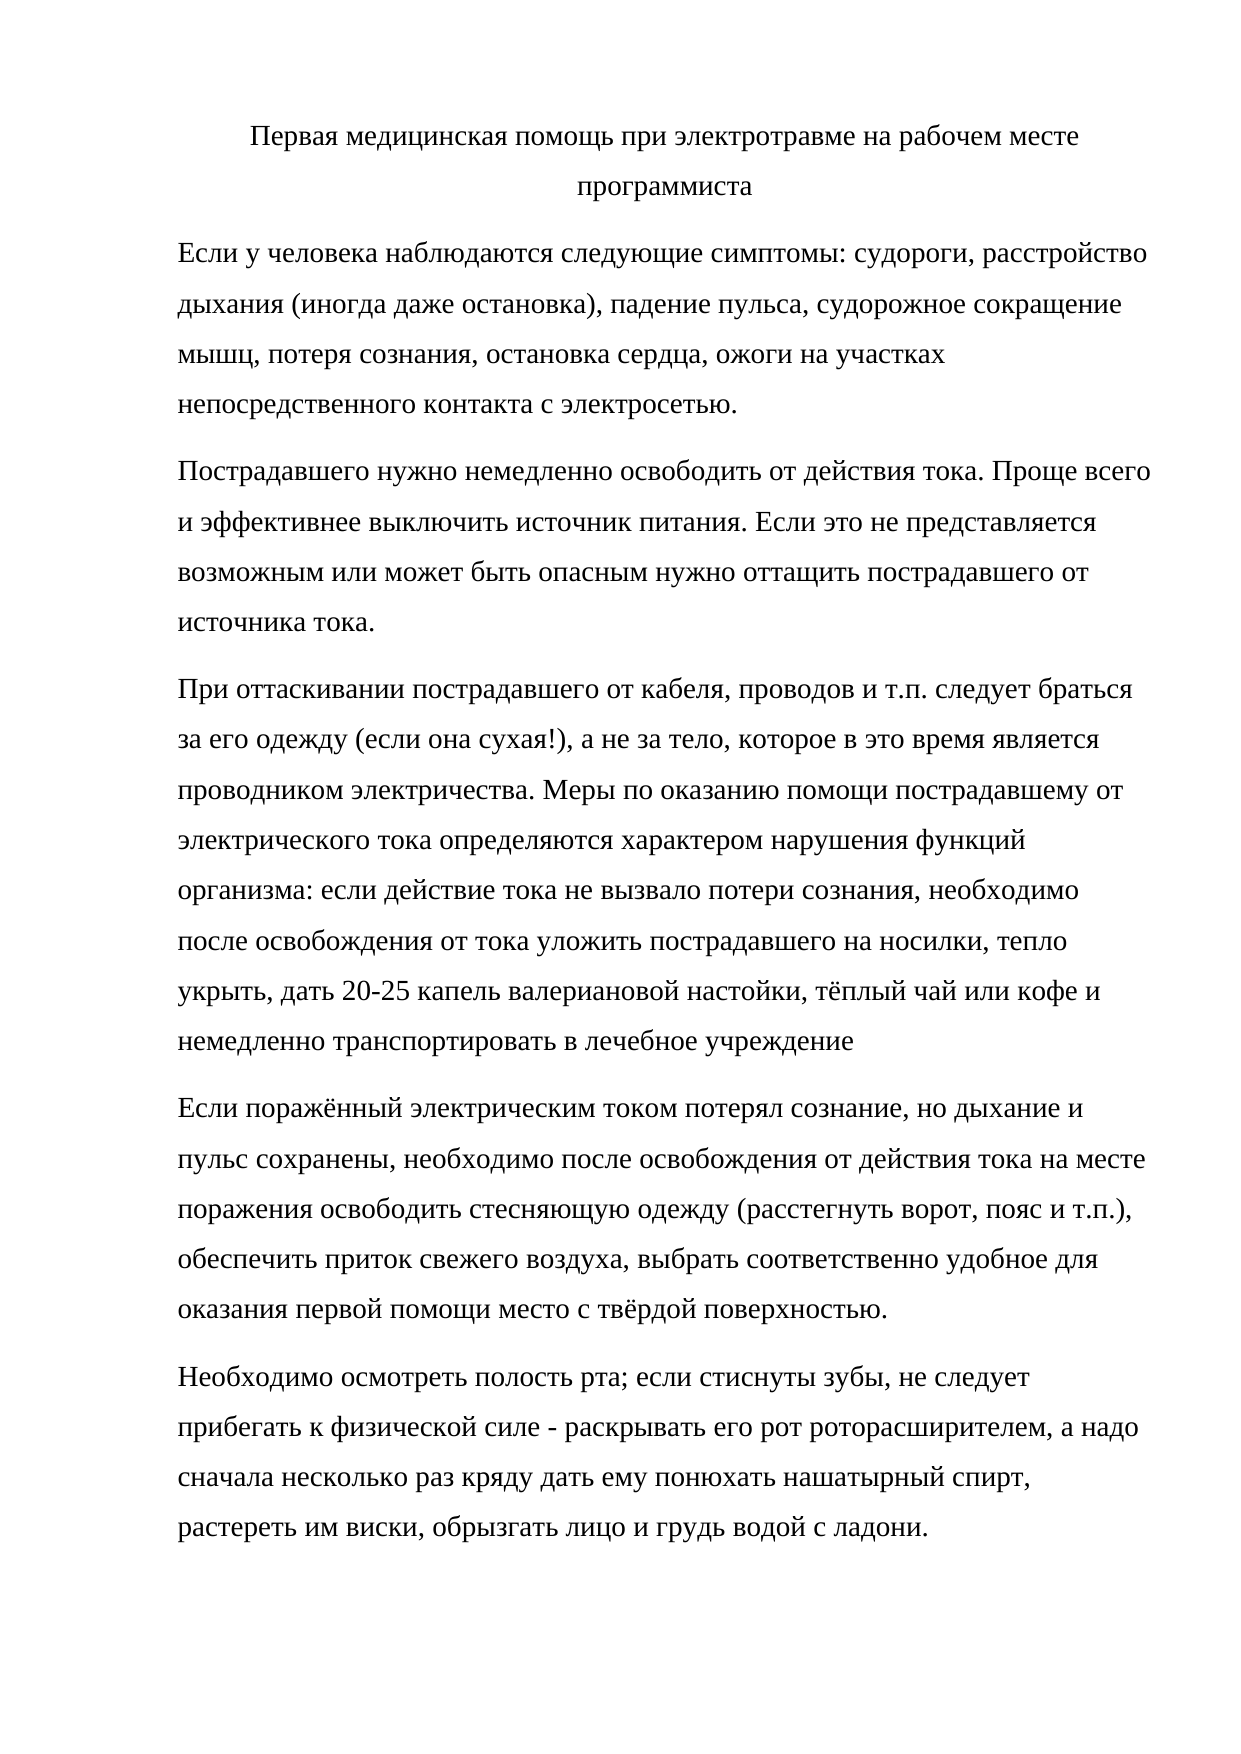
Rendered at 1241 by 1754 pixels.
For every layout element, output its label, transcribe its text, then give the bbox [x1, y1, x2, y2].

text Необходимо осмотреть полость рта; если стиснуты зубы, не следует прибегать к физической силе - раскрывать его рот роторасширителем, а надо сначала несколько раз кряду дать ему понюхать нашатырный спирт, растереть им виски, обрызгать лицо и грудь водой с ладони. [177, 1359, 1152, 1543]
text Если поражённый электрическим током потерял сознание, но дыхание и пульс сохранены, необходимо после освобождения от действия тока на месте поражения освободить стесняющую одежду (расстегнуть ворот, пояс и т.п.), обеспечить приток свежего воздуха, выбрать соответственно удобное для оказания первой помощи место с твёрдой поверхностью. [177, 1090, 1152, 1325]
text Пострадавшего нужно немедленно освободить от действия тока. Проще всего и эффективнее выключить источник питания. Если это не представляется возможным или может быть опасным нужно оттащить пострадавшего от источника тока. [177, 453, 1152, 638]
text Если у человека наблюдаются следующие симптомы: судороги, расстройство дыхания (иногда даже остановка), падение пульса, судорожное сокращение мышц, потеря сознания, остановка сердца, ожоги на участках непосредственного контакта с электросетью. [177, 235, 1152, 420]
text Первая медицинская помощь при электротравме на рабочем месте программиста [177, 118, 1152, 202]
text При оттаскивании пострадавшего от кабеля, проводов и т.п. следует браться за его одежду (если она сухая!), а не за тело, которое в это время является проводником электричества. Меры по оказанию помощи пострадавшему от электрического тока определяются характером нарушения функций организма: если действие тока не вызвало потери сознания, необходимо после освобождения от тока уложить пострадавшего на носилки, тепло укрыть, дать 20-25 капель валериановой настойки, тёплый чай или кофе и немедленно транспортировать в лечебное учреждение [177, 671, 1152, 1057]
